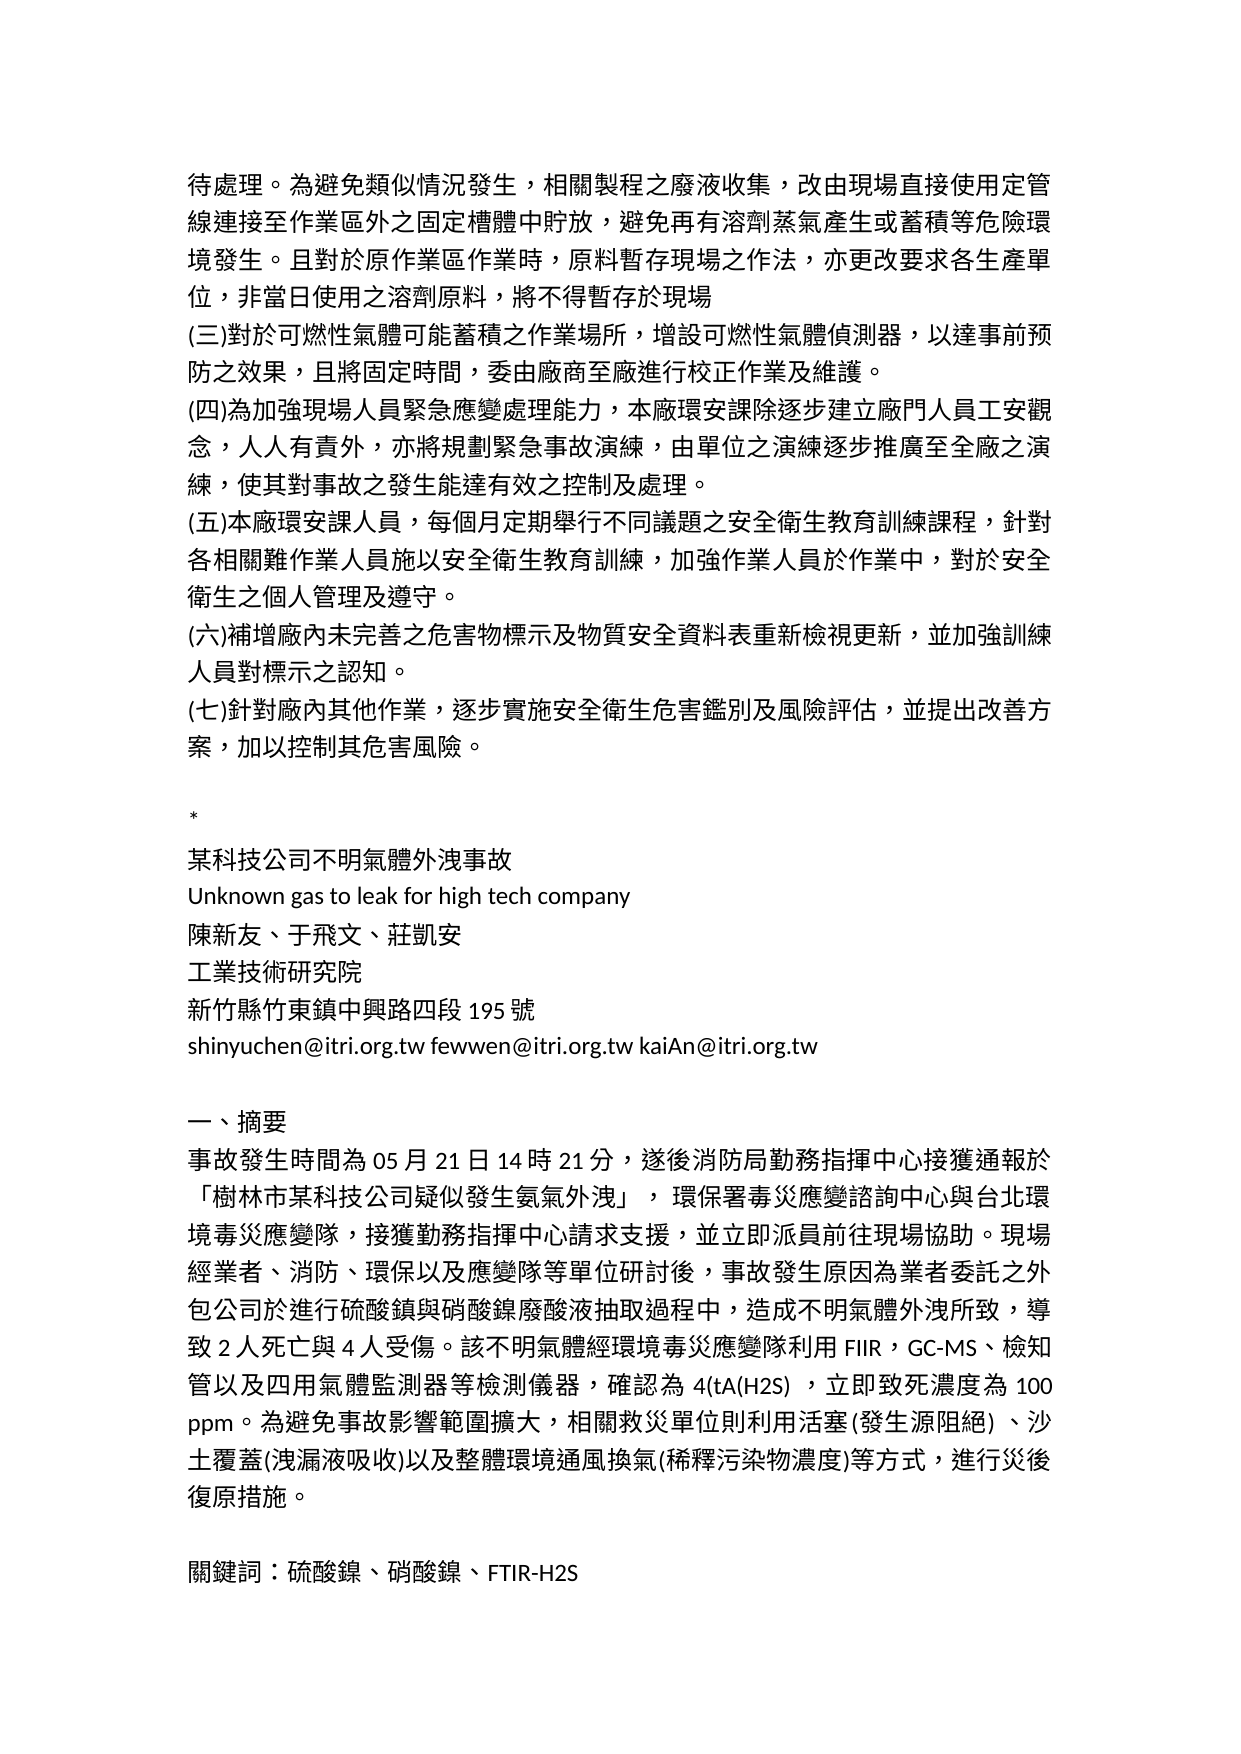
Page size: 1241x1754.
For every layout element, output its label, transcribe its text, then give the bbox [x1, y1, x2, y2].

text 陳新友、于飛文、莊凱安 [187, 914, 1053, 952]
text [187, 164, 1053, 314]
text (六)補增廠內未完善之危害物標示及物質安全資料表重新檢視更新，並加強訓練人員對標示之認知。 [187, 614, 1053, 689]
text (五)本廠環安課人員，每個月定期舉行不同議題之安全衛生教育訓練課程，針對各相關難作業人員施以安全衛生教育訓練，加強作業人員於作業中，對於安全衛生之個人管理及遵守。 [187, 502, 1053, 614]
text Unknown gas to leak for high tech company [187, 877, 1053, 914]
text 某科技公司不明氣體外洩事故 [187, 839, 1053, 877]
text (四)為加強現場人員緊急應變處理能力，本廠環安課除逐步建立廠門人員工安觀念，人人有責外，亦將規劃緊急事故演練，由單位之演練逐步推廣至全廠之演練，使其對事故之發生能達有效之控制及處理。 [187, 389, 1053, 502]
text 工業技術研究院 [187, 952, 1053, 989]
text 新竹縣竹東鎮中興路四段195號 [187, 989, 1053, 1027]
text 一、摘要 [187, 1102, 1053, 1139]
text * [187, 802, 1053, 839]
text 事故發生時間為05月21日14時21分，遂後消防局勤務指揮中心接獲通報於「樹林市某科技公司疑似發生氨氣外洩」， 環保署毒災應變諮詢中心與台北環境毒災應變隊，接獲勤務指揮中心請求支援，並立即派員前往現場協助。現場經業者、消防、環保以及應變隊等單位研討後，事故發生原因為業者委託之外包公司於進行硫酸鎮與硝酸鎳廢酸液抽取過程中，造成不明氣體外洩所致，導致2人死亡與4人受傷。該不明氣體經環境毒災應變隊利用FIIR，GC-MS、檢知管以及四用氣體監測器等檢測儀器，確認為4(tA(H2S) ，立即致死濃度為100 ppm。為避免事故影響範圍擴大，相關救災單位則利用活塞(發生源阻絕) 、沙土覆蓋(洩漏液吸收)以及整體環境通風換氣(稀釋污染物濃度)等方式，進行災後復原措施。 [187, 1139, 1053, 1514]
text 關鍵詞：硫酸鎳、硝酸鎳、FTIR-H2S [187, 1552, 1053, 1589]
text (七)針對廠內其他作業，逐步實施安全衛生危害鑑別及風險評估，並提出改善方案，加以控制其危害風險。 [187, 689, 1053, 764]
text (三)對於可燃性氣體可能蓄積之作業場所，增設可燃性氣體偵測器，以達事前预防之效果，且將固定時間，委由廠商至廠進行校正作業及維護。 [187, 314, 1053, 389]
text shinyuchen@itri.org.tw fewwen@itri.org.tw kaiAn@itri.org.tw [187, 1027, 1053, 1064]
